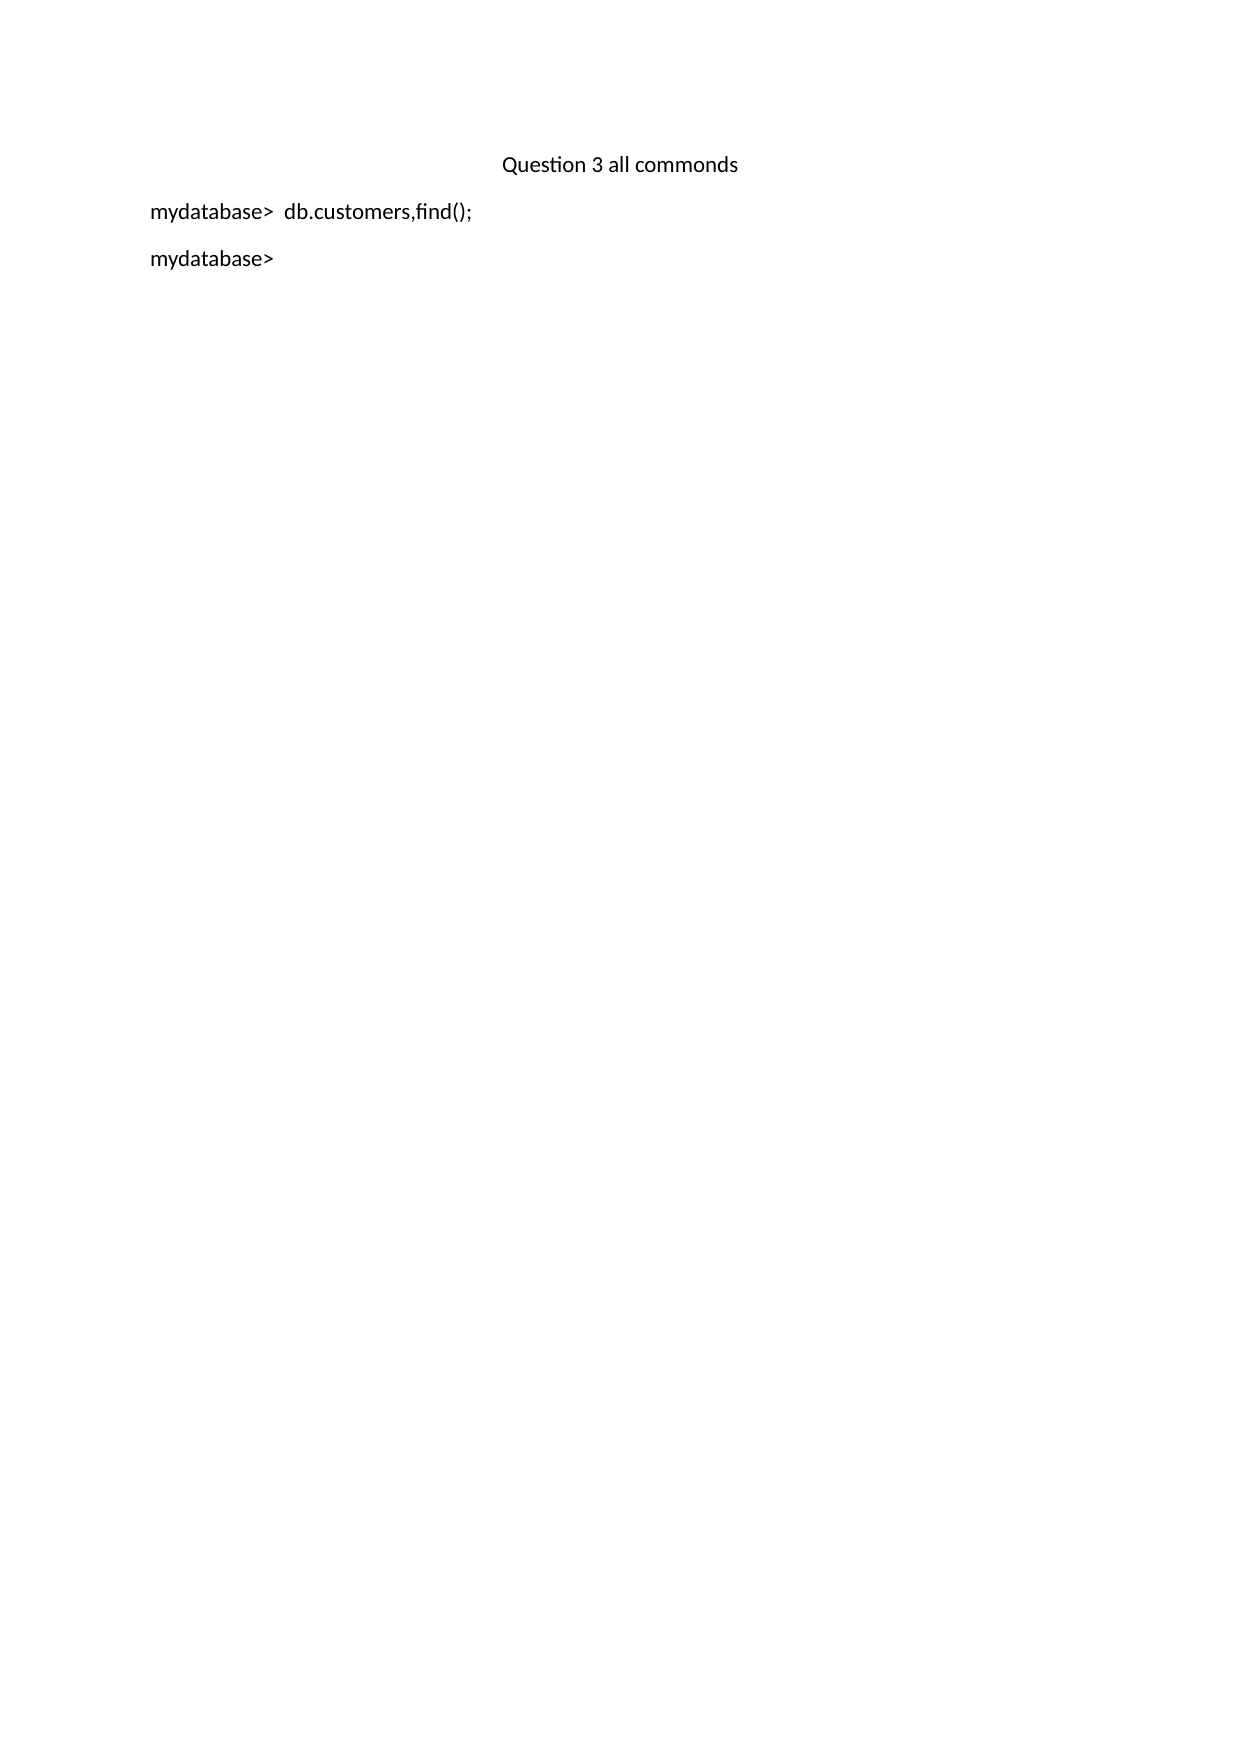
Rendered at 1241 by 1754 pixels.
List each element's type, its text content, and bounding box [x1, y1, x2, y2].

text mydatabase> [150, 244, 1090, 272]
text mydatabase> db.customers,find(); [150, 197, 1090, 225]
text Question 3 all commonds [150, 150, 1090, 178]
